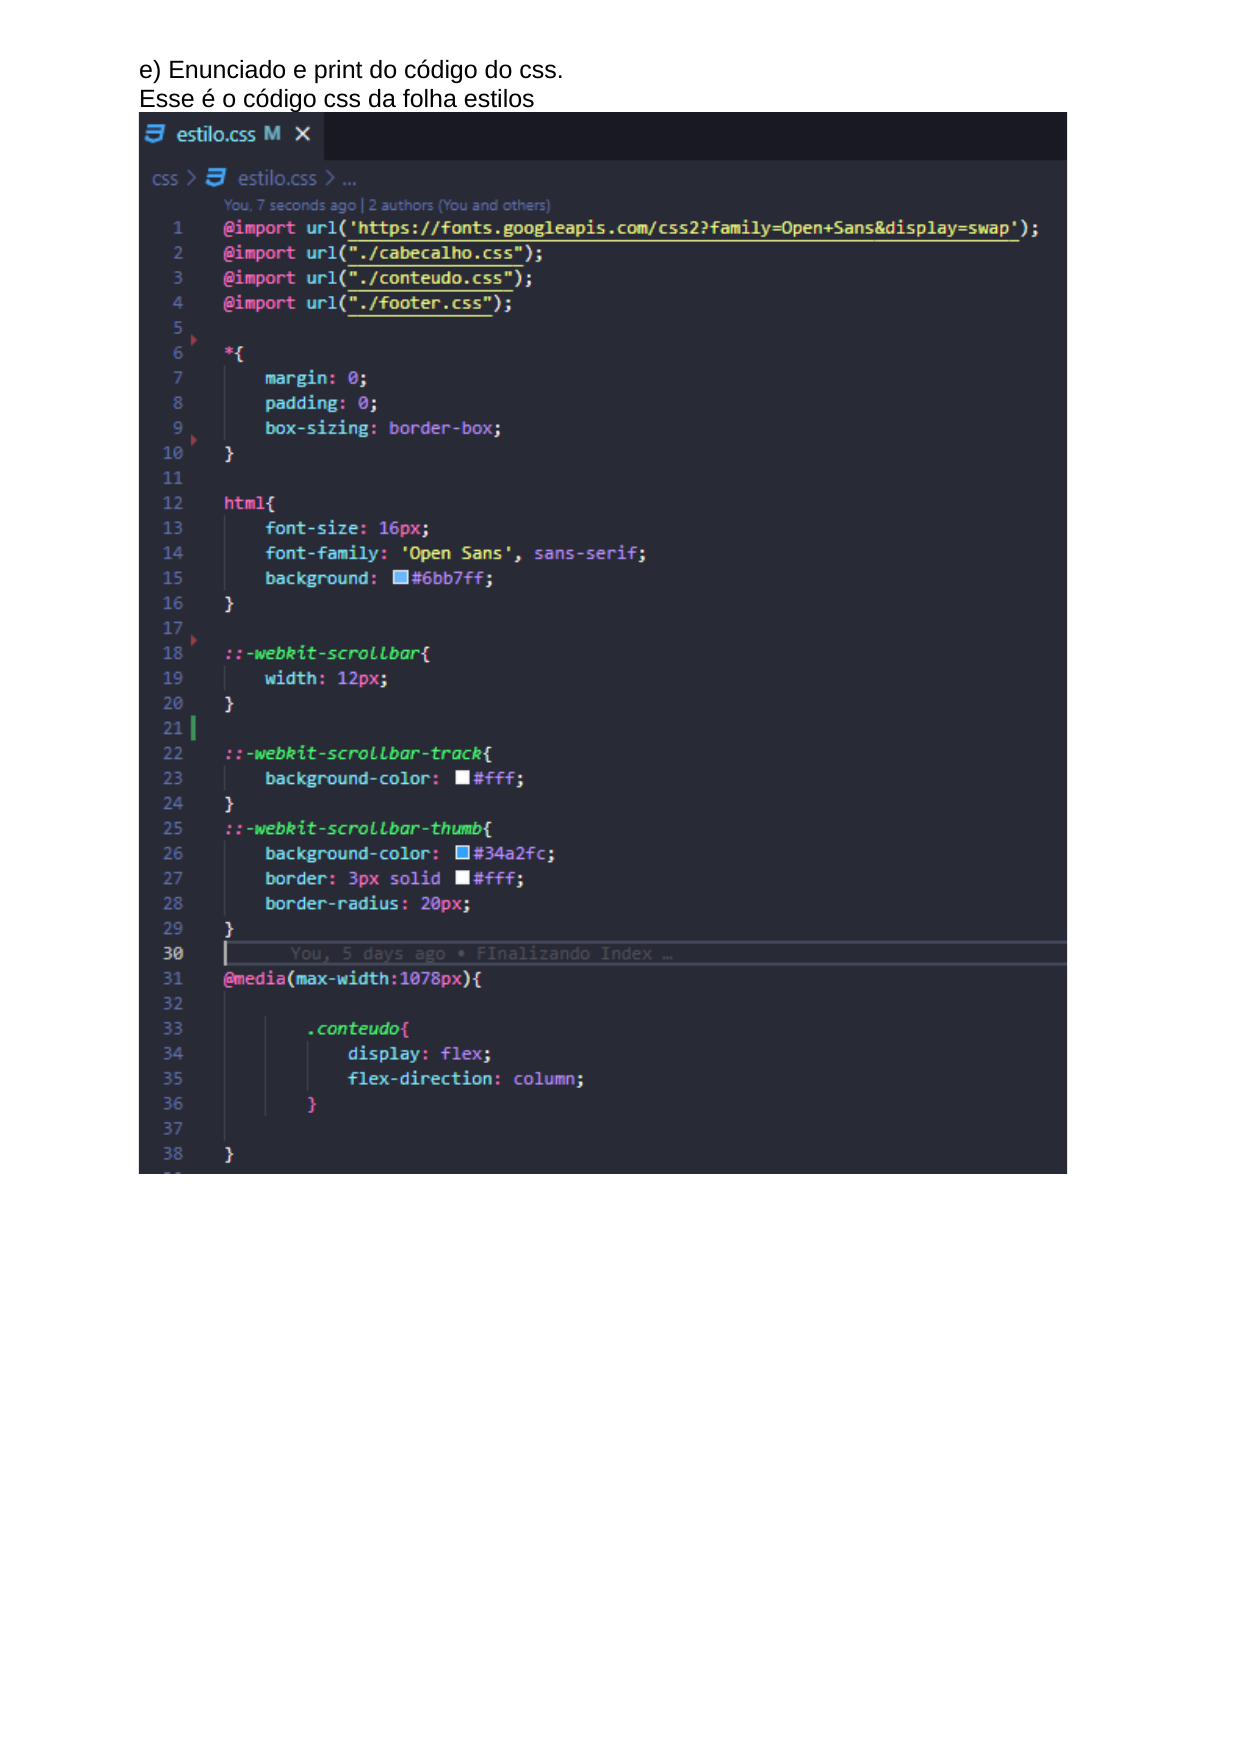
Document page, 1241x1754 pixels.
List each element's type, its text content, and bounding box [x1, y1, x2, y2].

picture [138, 112, 1068, 1174]
text Esse é o código css da folha estilos [139, 83, 1101, 112]
text e) Enunciado e print do código do css. [139, 55, 1101, 83]
